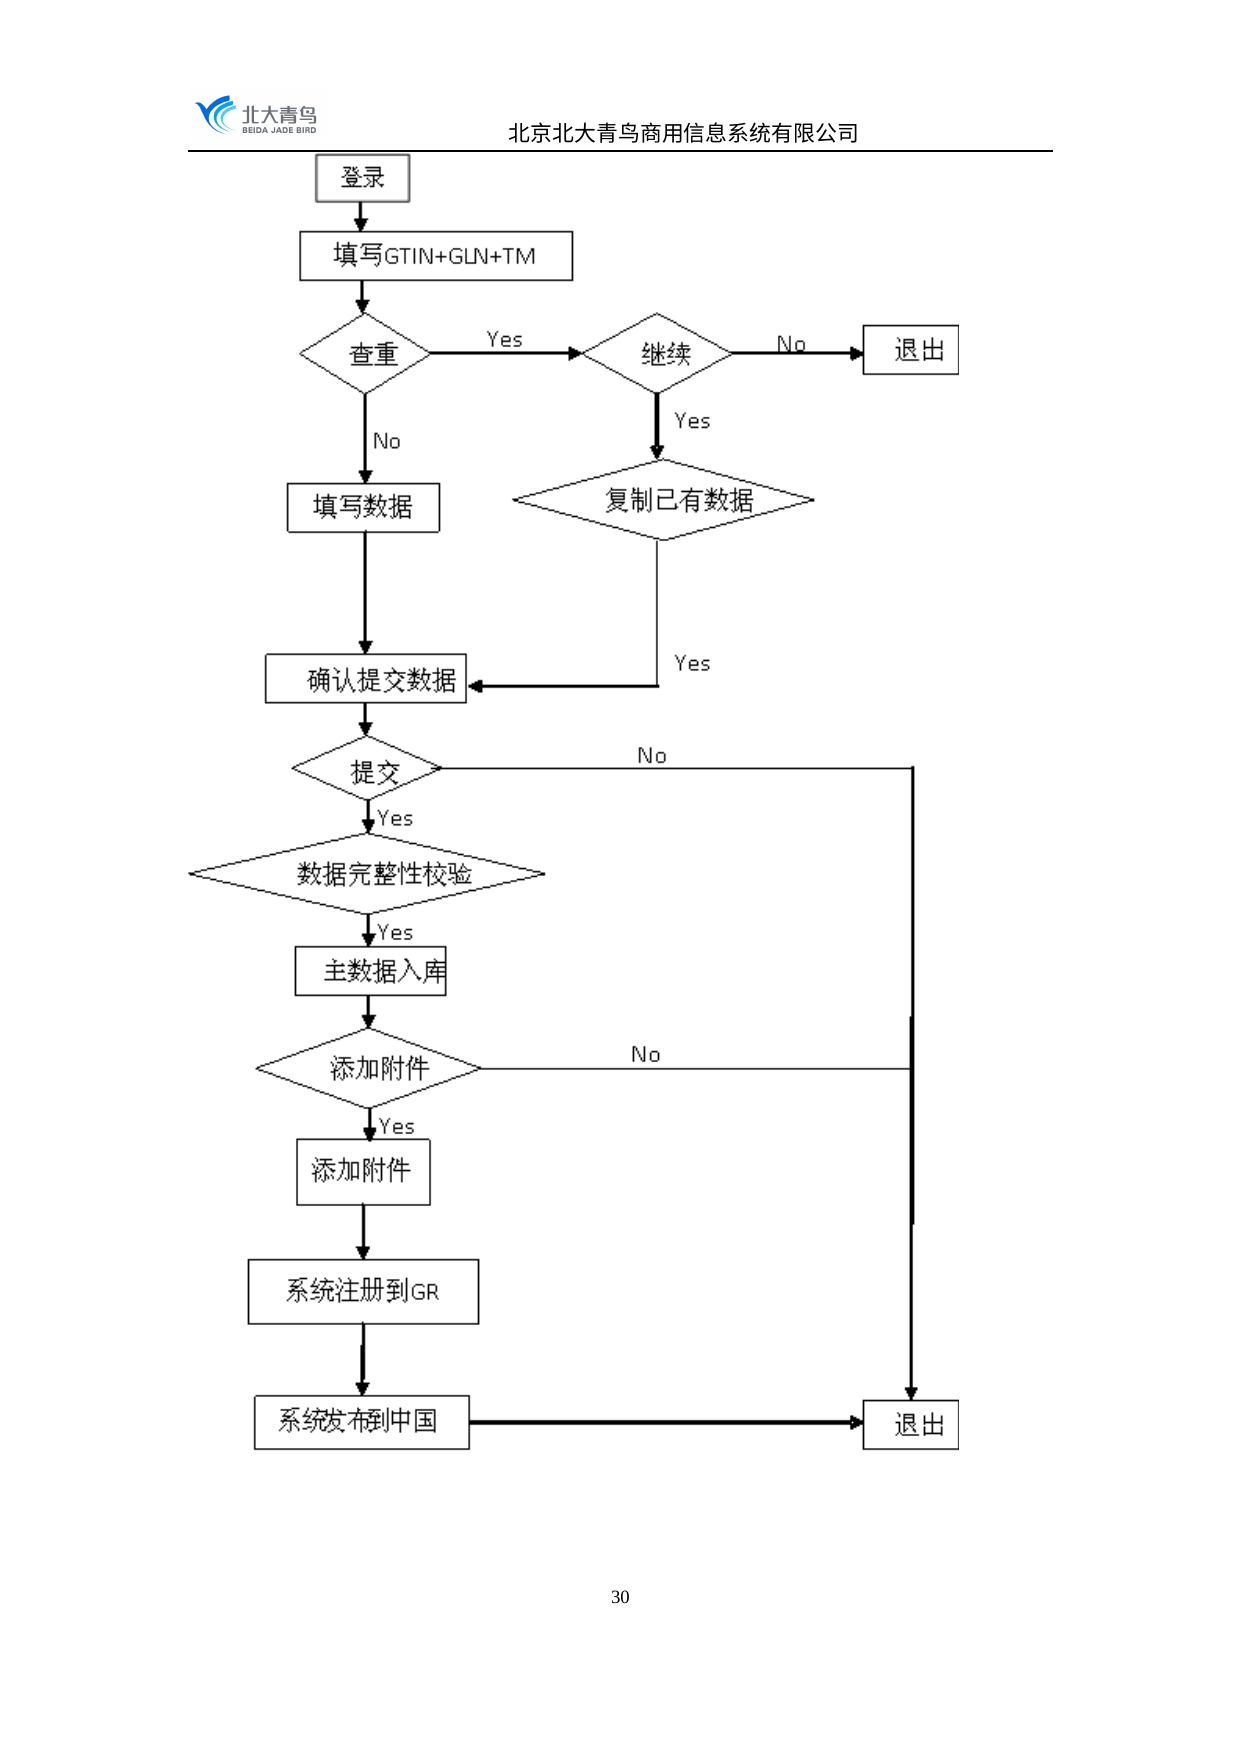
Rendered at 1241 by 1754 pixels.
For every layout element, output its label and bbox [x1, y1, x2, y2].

picture [187, 88, 327, 142]
picture [187, 153, 959, 1483]
